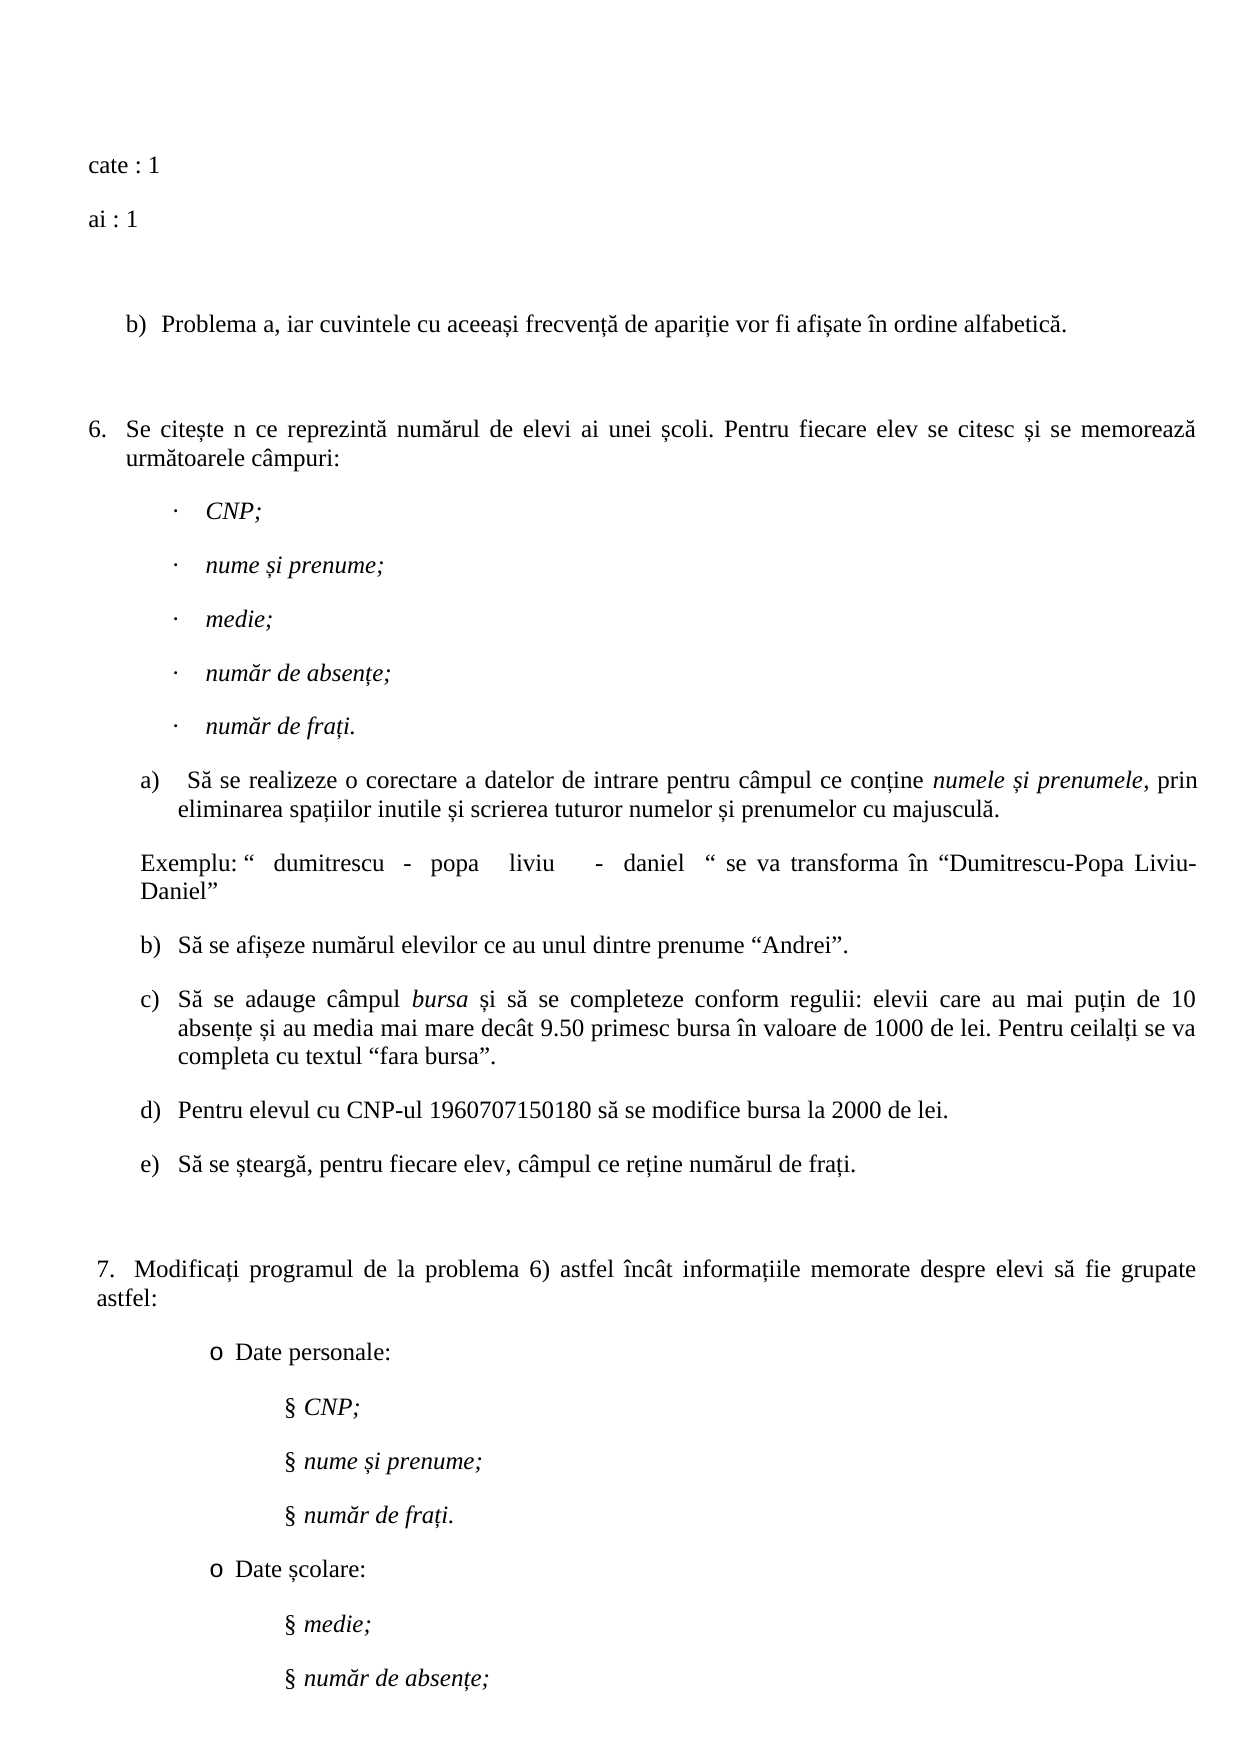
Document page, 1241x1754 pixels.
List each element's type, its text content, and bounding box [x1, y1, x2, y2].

text · CNP; [171, 496, 1198, 525]
text 7. Modificați programul de la problema 6) astfel încât informațiile memorate despre elevi să fie grupate astfel: [96, 1254, 1198, 1312]
text o Date școlare: [209, 1554, 1198, 1584]
text c) Să se adauge câmpul bursa și să se completeze conform regulii: elevii care au mai puțin de 10 absențe și au media mai mare decât 9.50 primesc bursa în valoare de 1000 de lei. Pentru ceilalți se va completa cu textul “fara bursa”. [140, 984, 1198, 1070]
text ai : 1 [88, 204, 1198, 232]
text e) Să se șteargă, pentru fiecare elev, câmpul ce reține numărul de frați. [140, 1149, 1198, 1178]
text Exemplu: “ dumitrescu - popa liviu - daniel “ se va transforma în “Dumitrescu-Popa Liviu-Daniel” [140, 848, 1198, 905]
text b) Să se afișeze numărul elevilor ce au unul dintre prenume “Andrei”. [140, 930, 1198, 959]
text cate : 1 [88, 150, 1198, 179]
text o Date personale: [209, 1337, 1198, 1367]
text a) Să se realizeze o corectare a datelor de intrare pentru câmpul ce conține numele și prenumele, prin eliminarea spațiilor inutile și scrierea tuturor numelor și prenumelor cu majusculă. [140, 765, 1198, 823]
text 6. Se citește n ce reprezintă numărul de elevi ai unei școli. Pentru fiecare elev se citesc și se memorează următoarele câmpuri: [88, 414, 1198, 471]
text § număr de frați. [284, 1500, 1198, 1529]
text § nume și prenume; [284, 1446, 1198, 1475]
text § număr de absențe; [284, 1663, 1198, 1692]
text · nume și prenume; [171, 550, 1198, 579]
text d) Pentru elevul cu CNP-ul 1960707150180 să se modifice bursa la 2000 de lei. [140, 1095, 1198, 1124]
text · număr de frați. [171, 711, 1198, 740]
text · număr de absențe; [171, 658, 1198, 686]
text § medie; [284, 1609, 1198, 1638]
text b) Problema a, iar cuvintele cu aceeași frecvență de apariție vor fi afișate în ordine alfabetică. [126, 309, 1198, 338]
text · medie; [171, 604, 1198, 633]
text § CNP; [284, 1392, 1198, 1421]
